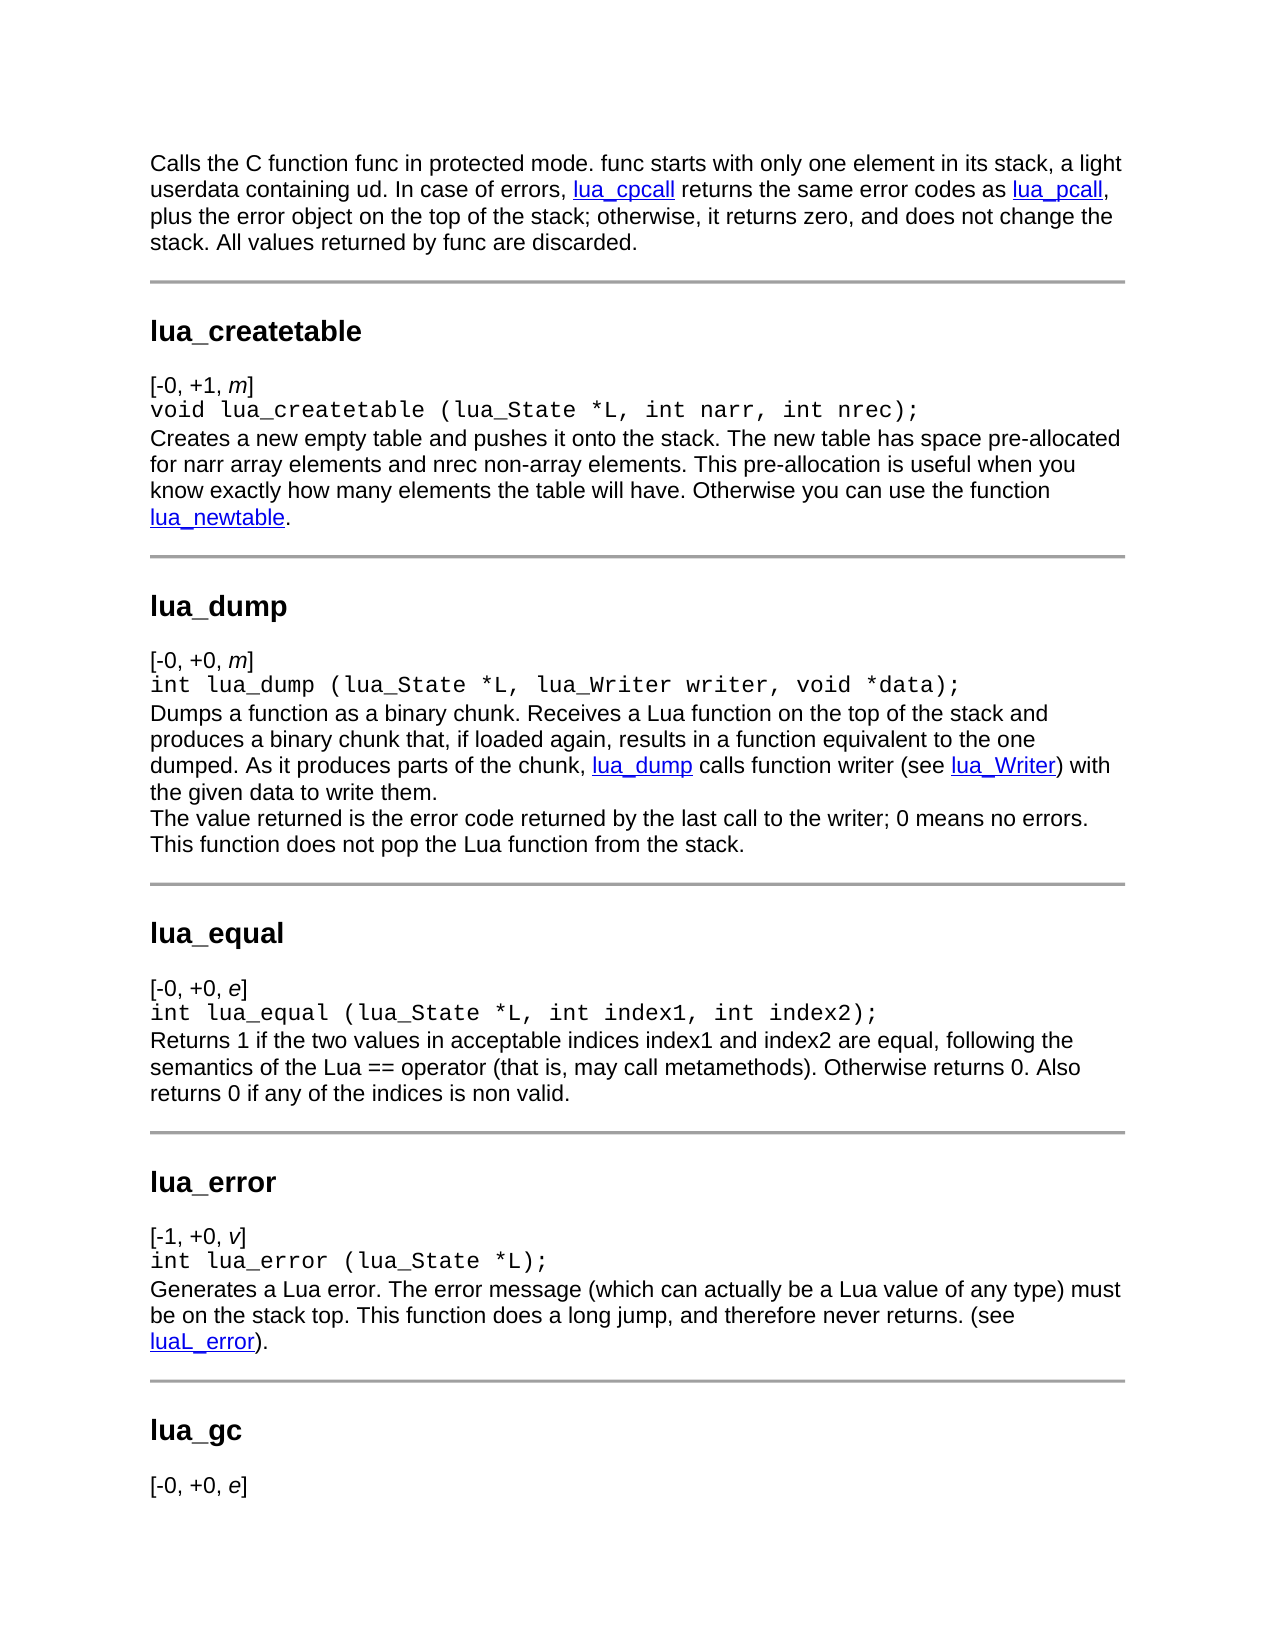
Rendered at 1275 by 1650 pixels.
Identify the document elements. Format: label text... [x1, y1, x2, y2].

text [-1, +0, v] [150, 1223, 1125, 1249]
text int lua_dump (lua_State *L, lua_Writer writer, void *data); [150, 674, 1125, 699]
text [-0, +1, m] [150, 372, 1125, 399]
subtitle lua_equal [150, 886, 1125, 950]
text void lua_createtable (lua_State *L, int narr, int nrec); [150, 399, 1125, 425]
text int lua_equal (lua_State *L, int index1, int index2); [150, 1001, 1125, 1027]
subtitle lua_dump [150, 559, 1125, 622]
text [-0, +0, e] [150, 975, 1125, 1001]
text Calls the C function func in protected mode. func starts with only one element in its stack, a light userdata containing ud. In case of errors, lua_cpcall returns the same error codes as lua_pcall, plus the error object on the top of the stack; otherwise, it returns zero, and does not change the stack. All values returned by func are discarded. [150, 150, 1125, 255]
text This function does not pop the Lua function from the stack. [150, 831, 1125, 858]
subtitle lua_createtable [150, 284, 1125, 347]
text Generates a Lua error. The error message (which can actually be a Lua value of any type) must be on the stack top. This function does a long jump, and therefore never returns. (see luaL_error). [150, 1276, 1125, 1354]
text Creates a new empty table and pushes it onto the stack. The new table has space pre-allocated for narr array elements and nrec non-array elements. This pre-allocation is useful when you know exactly how many elements the table will have. Otherwise you can use the function lua_newtable. [150, 425, 1125, 530]
subtitle lua_error [150, 1135, 1125, 1198]
text [-0, +0, m] [150, 647, 1125, 674]
text Dumps a function as a binary chunk. Receives a Lua function on the top of the stack and produces a binary chunk that, if loaded again, results in a function equivalent to the one dumped. As it produces parts of the chunk, lua_dump calls function writer (see lua_Writer) with the given data to write them. [150, 699, 1125, 805]
text [-0, +0, e] [150, 1472, 1125, 1498]
text int lua_error (lua_State *L); [150, 1249, 1125, 1276]
subtitle lua_gc [150, 1383, 1125, 1447]
text Returns 1 if the two values in acceptable indices index1 and index2 are equal, following the semantics of the Lua == operator (that is, may call metamethods). Otherwise returns 0. Also returns 0 if any of the indices is non valid. [150, 1027, 1125, 1106]
text The value returned is the error code returned by the last call to the writer; 0 means no errors. [150, 805, 1125, 831]
